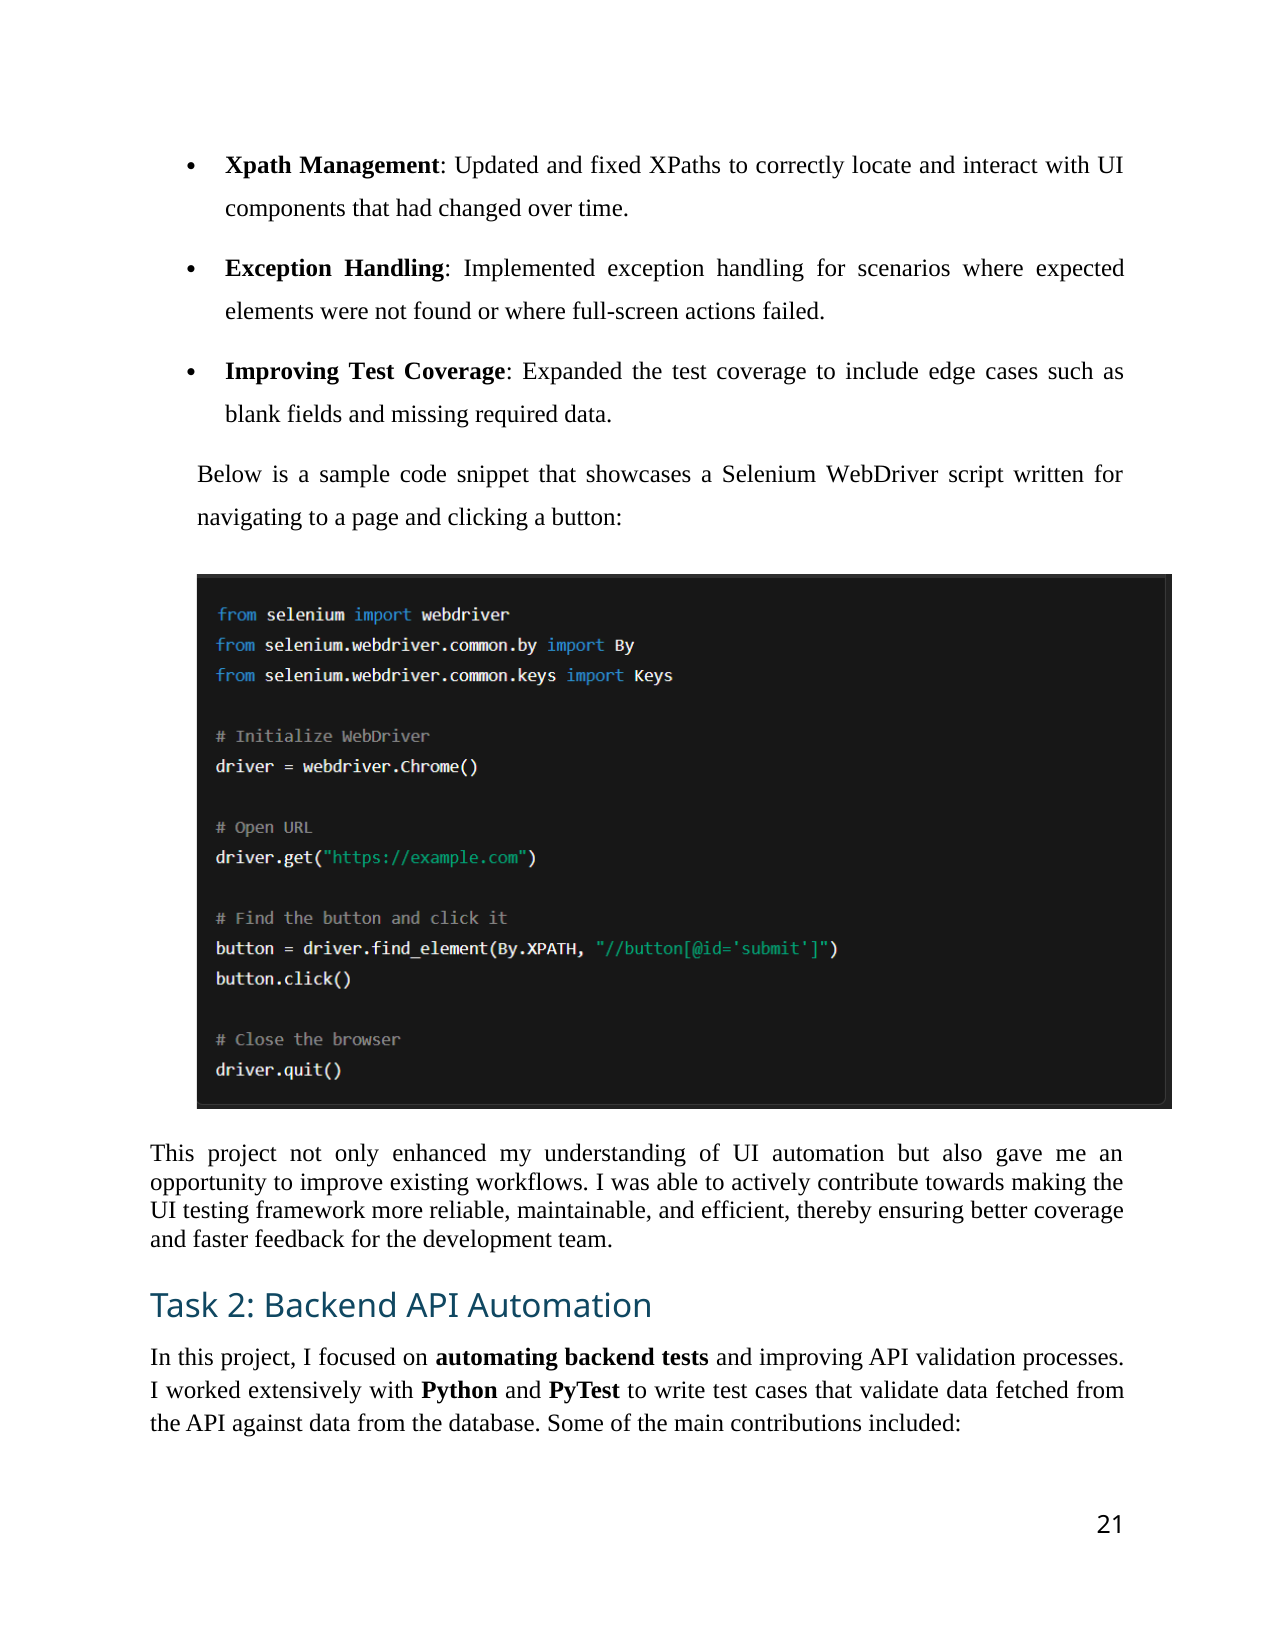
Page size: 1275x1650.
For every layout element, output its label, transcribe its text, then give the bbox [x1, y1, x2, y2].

text Below is a sample code snippet that showcases a Selenium WebDriver script written for navigating to a page and clicking a button: [197, 459, 1125, 531]
list Xpath Management: Updated and fixed XPaths to correctly locate and interact with UI components that had changed over time. [187, 150, 1125, 222]
subtitle Task 2: Backend API Automation [150, 1282, 1125, 1327]
text This project not only enhanced my understanding of UI automation but also gave me an opportunity to improve existing workflows. I was able to actively contribute towards making the UI testing framework more reliable, maintainable, and efficient, thereby ensuring better coverage and faster feedback for the development team. [150, 1138, 1125, 1253]
list Improving Test Coverage: Expanded the test coverage to include edge cases such as blank fields and missing required data. [187, 356, 1125, 428]
text In this project, I focused on automating backend tests and improving API validation processes. I worked extensively with Python and PyTest to write test cases that validate data fetched from the API against data from the database. Some of the main contributions included: [150, 1342, 1125, 1437]
list Exception Handling: Implemented exception handling for scenarios where expected elements were not found or where full-screen actions failed. [187, 253, 1125, 325]
picture [196, 574, 1172, 1109]
